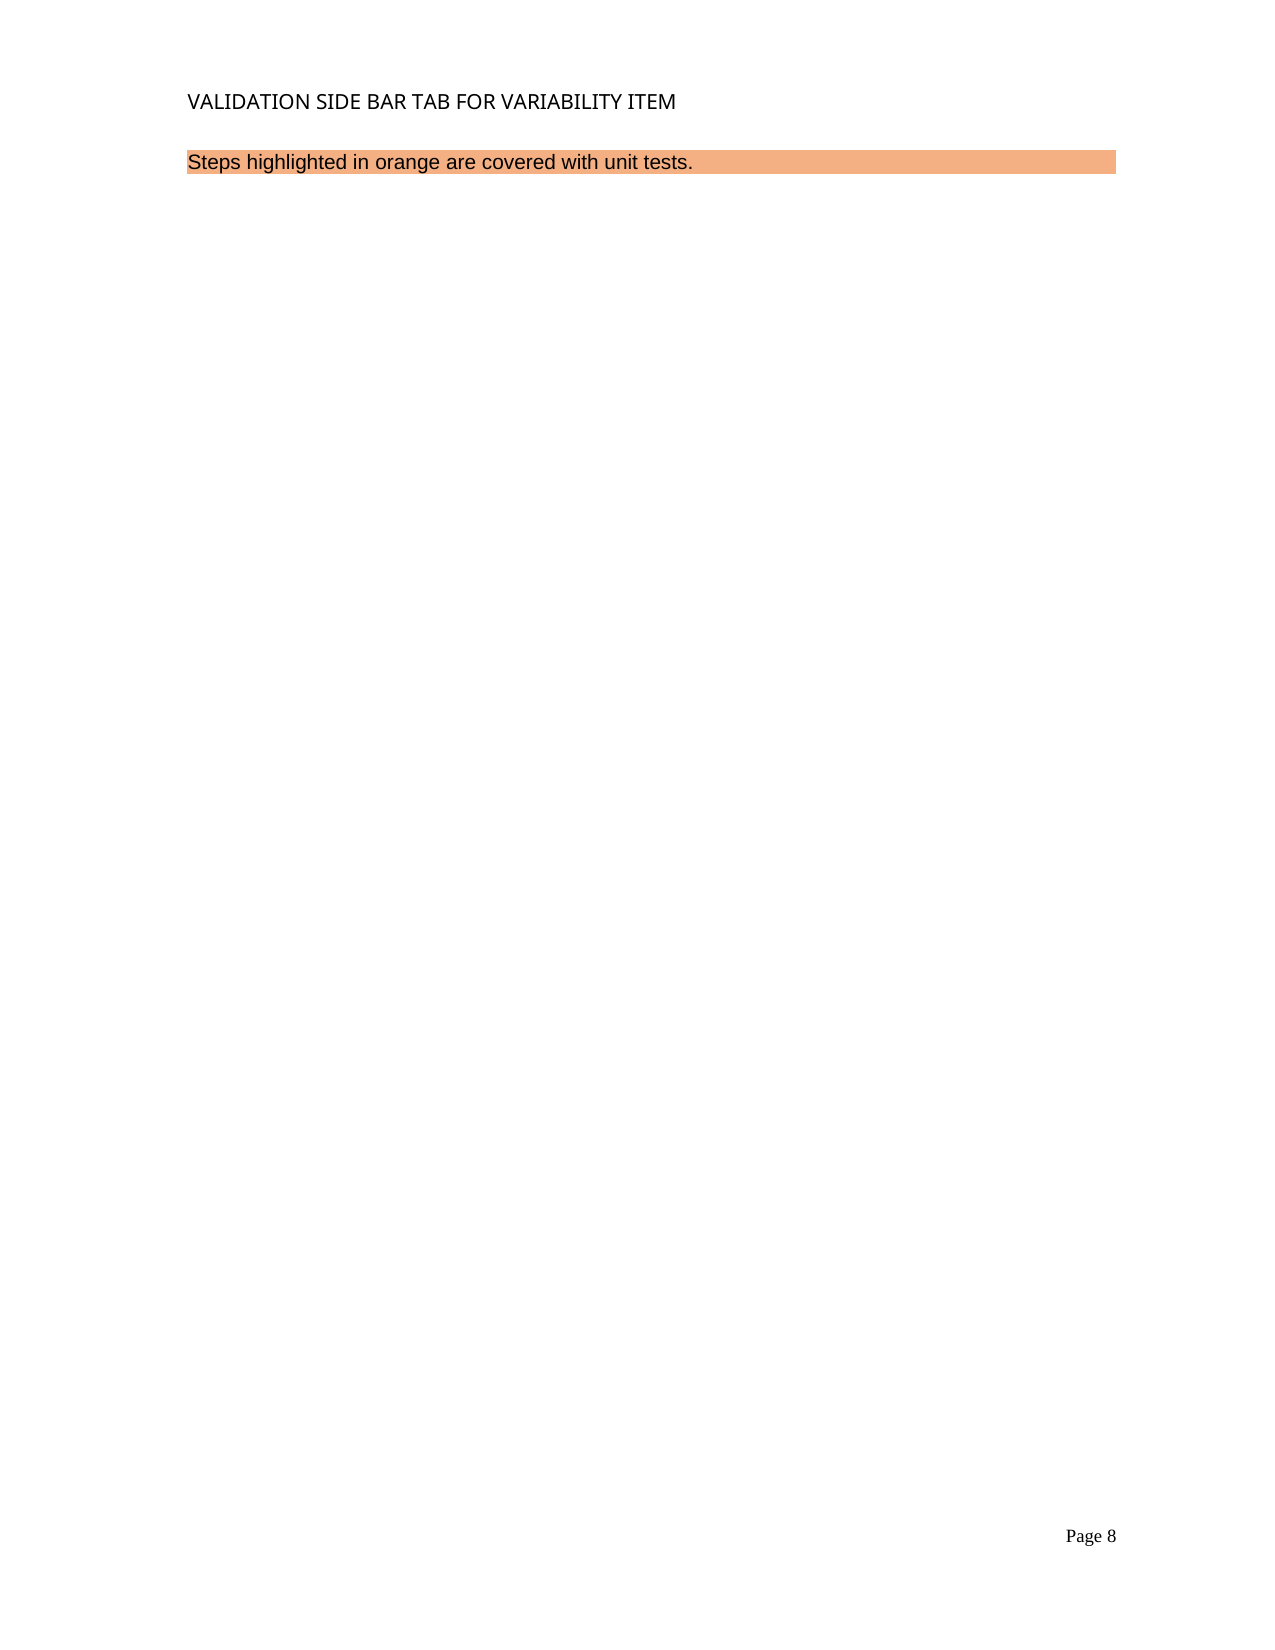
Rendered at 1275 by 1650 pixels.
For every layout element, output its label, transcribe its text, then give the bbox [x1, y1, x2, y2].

text Steps highlighted in orange are covered with unit tests. [446, 150, 1116, 174]
text Steps highlighted in orange are covered with unit tests. [187, 150, 375, 174]
